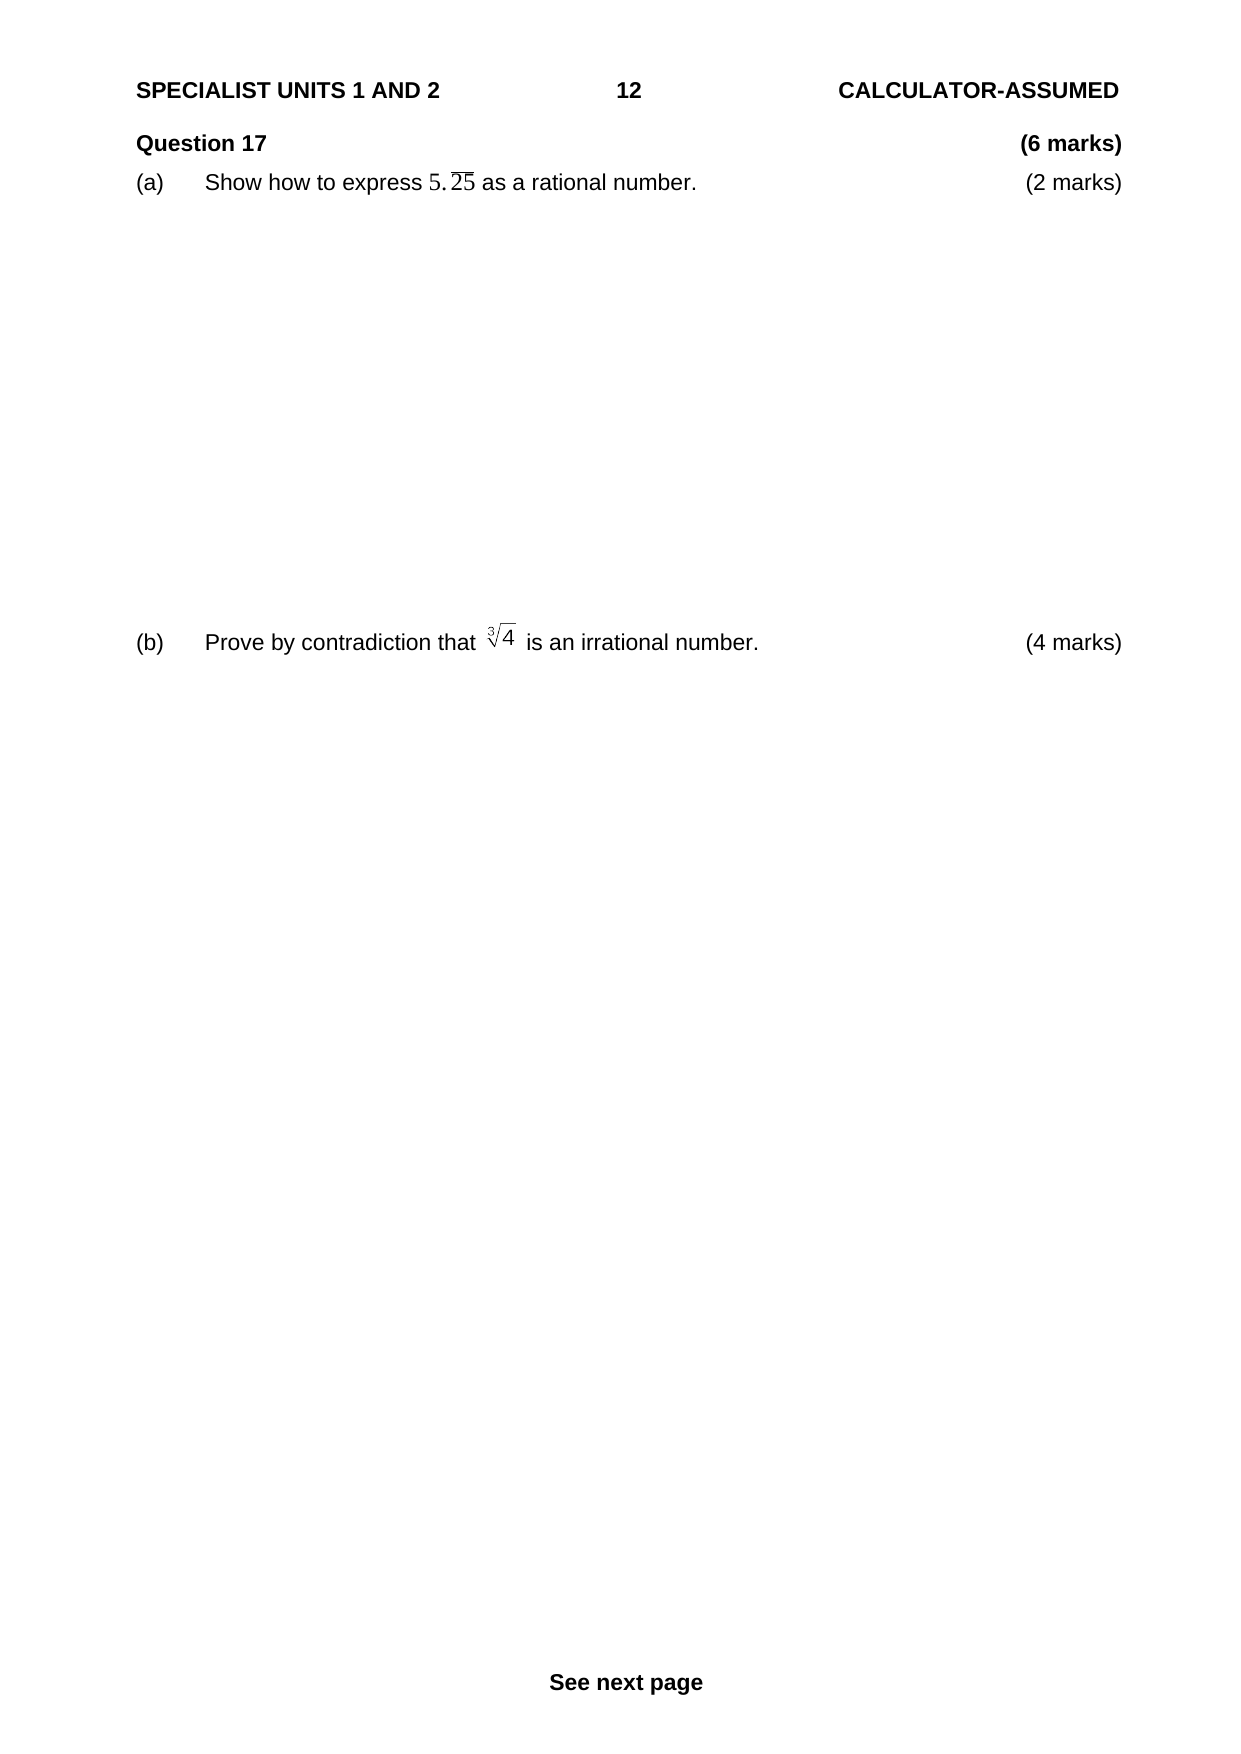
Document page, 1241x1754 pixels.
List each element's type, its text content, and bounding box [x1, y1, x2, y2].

text Question 17 (6 marks) [136, 130, 1122, 156]
text (b) Prove by contradiction that is an irrational number. (4 marks) [136, 618, 1122, 656]
text (a) Show how to express as a rational number. (2 marks) [136, 169, 1122, 196]
